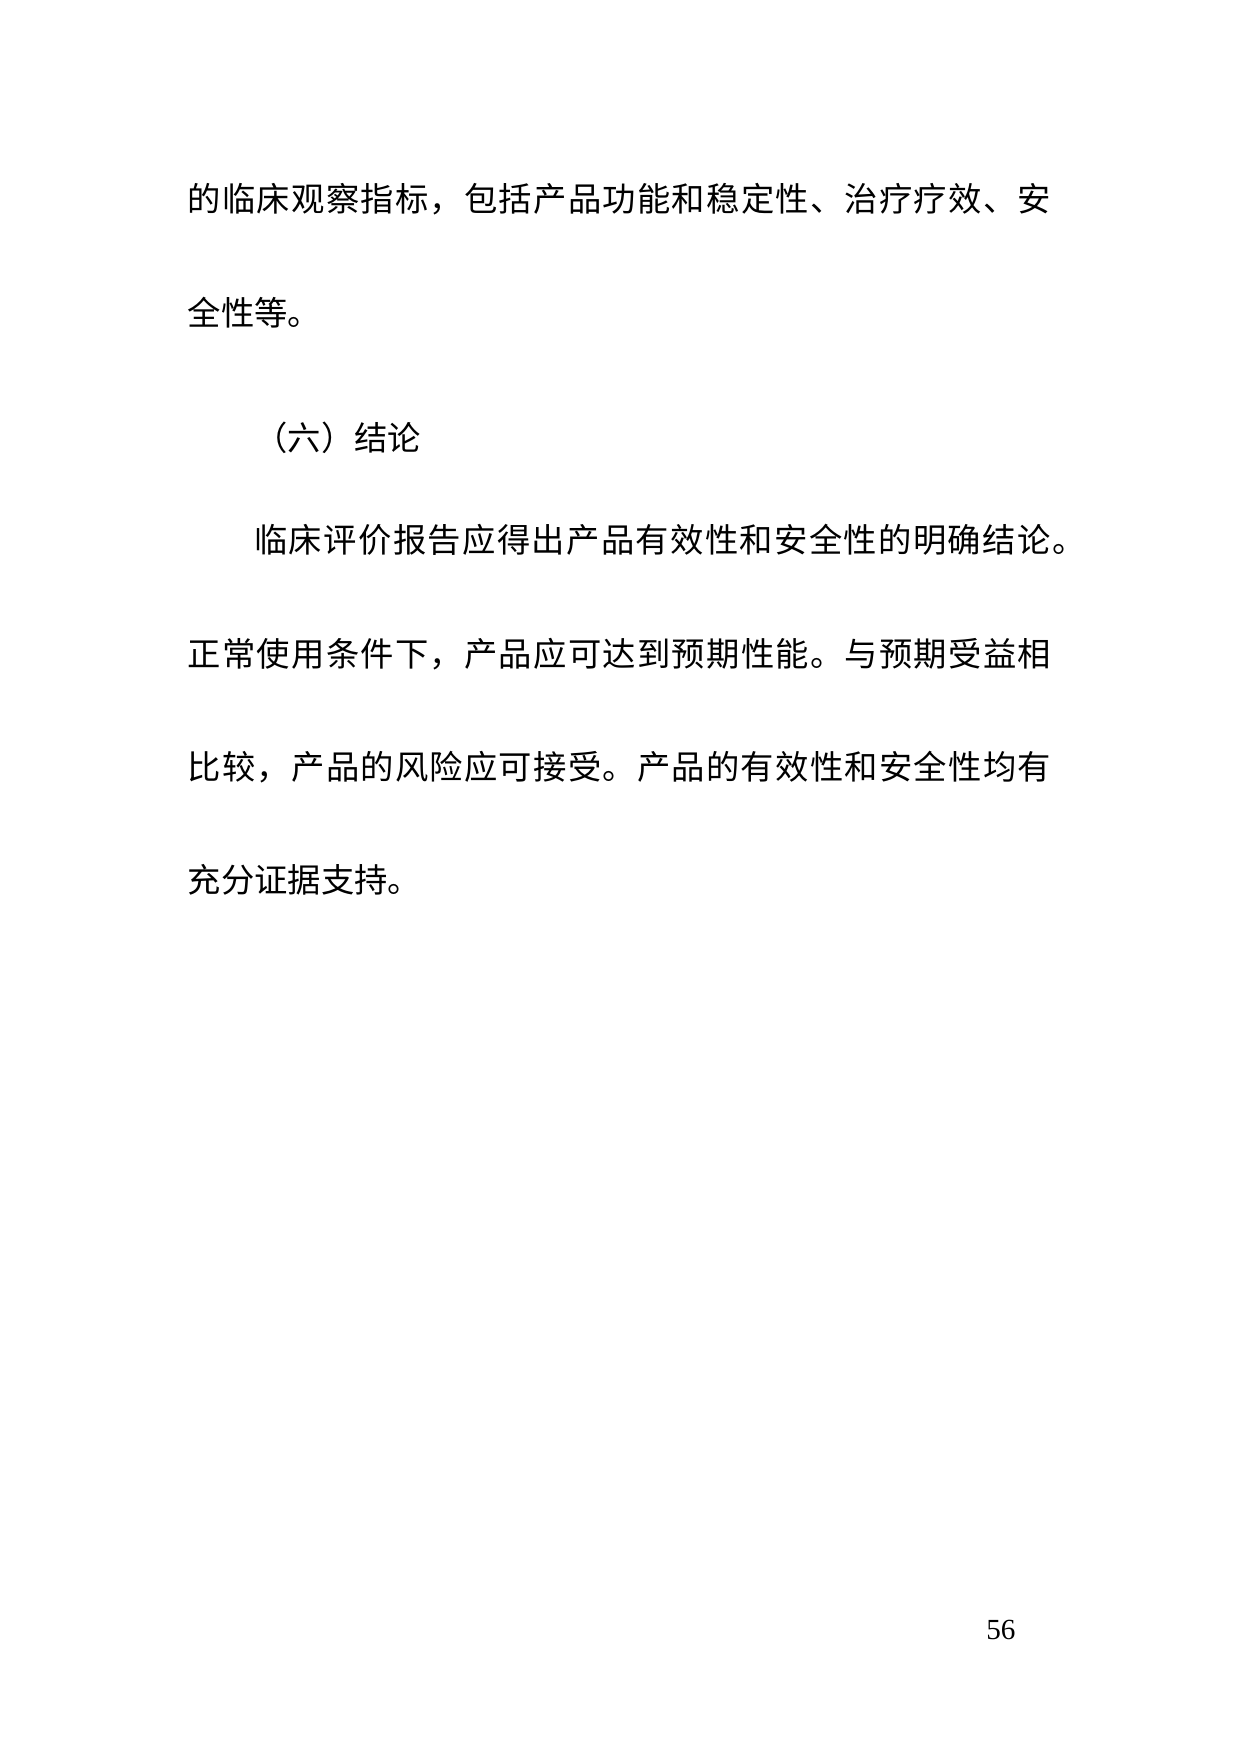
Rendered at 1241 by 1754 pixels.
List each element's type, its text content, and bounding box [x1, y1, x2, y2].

text 临床评价报告应得出产品有效性和安全性的明确结论。正常使用条件下，产品应可达到预期性能。与预期受益相比较，产品的风险应可接受。产品的有效性和安全性均有充分证据支持。 [187, 493, 1053, 923]
list 结论 [187, 390, 1053, 481]
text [187, 152, 1053, 356]
